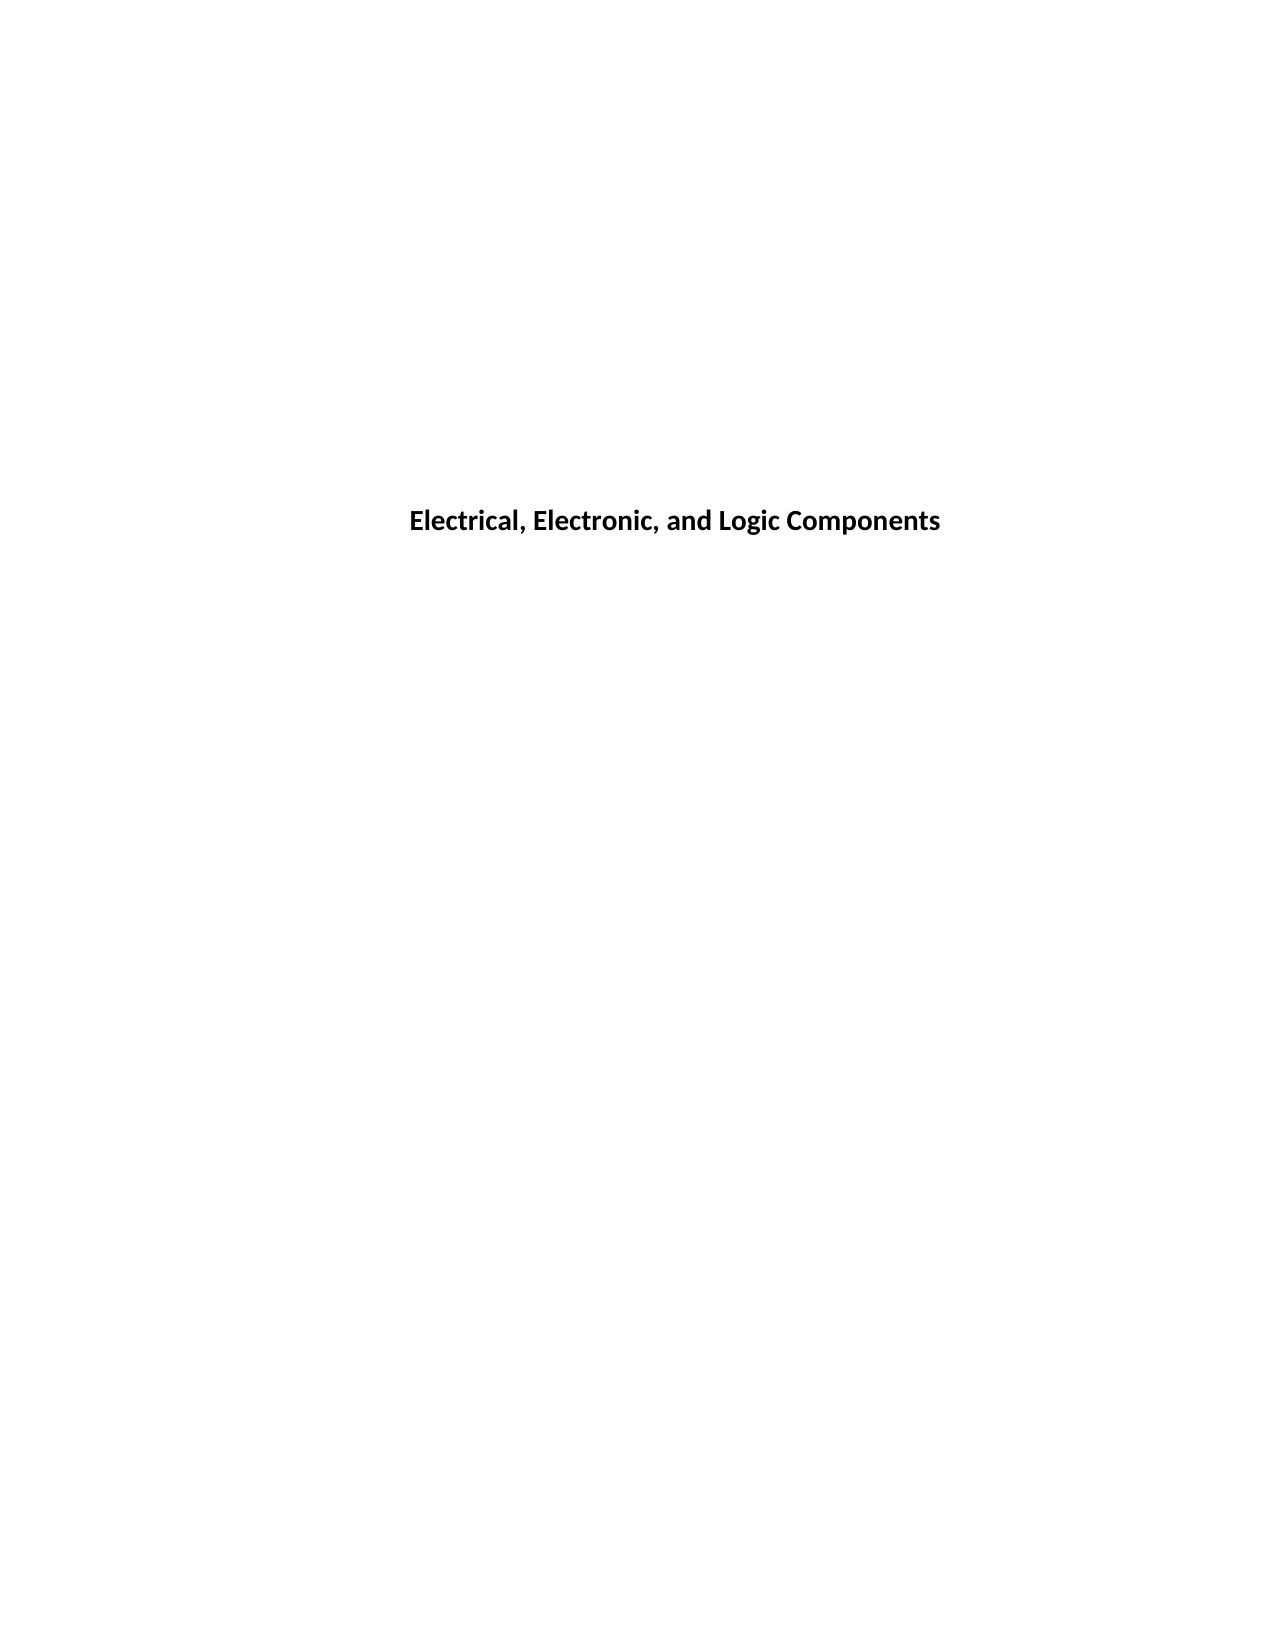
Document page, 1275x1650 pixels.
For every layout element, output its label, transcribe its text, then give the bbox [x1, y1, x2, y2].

text Electrical, Electronic, and Logic Components [187, 502, 1162, 537]
